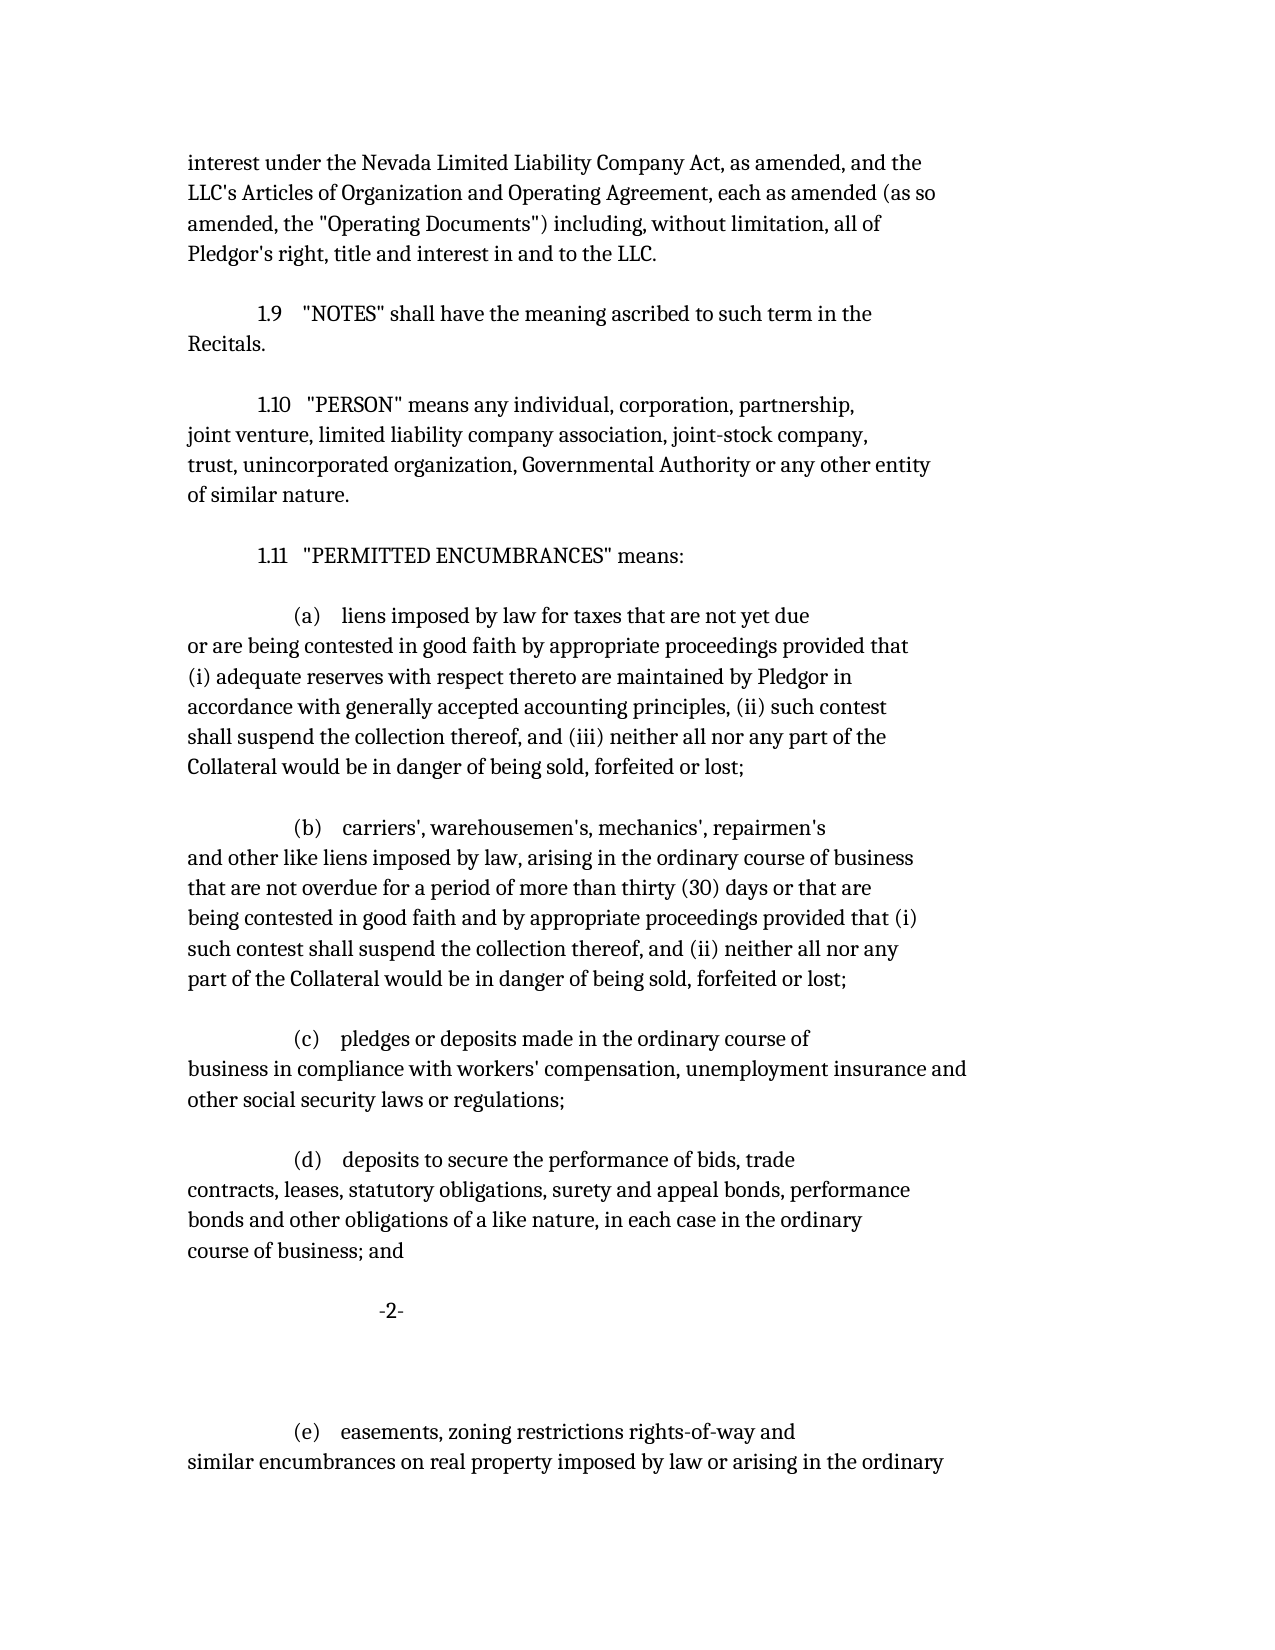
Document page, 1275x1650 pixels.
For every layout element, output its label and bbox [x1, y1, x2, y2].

text [187, 150, 1087, 1475]
